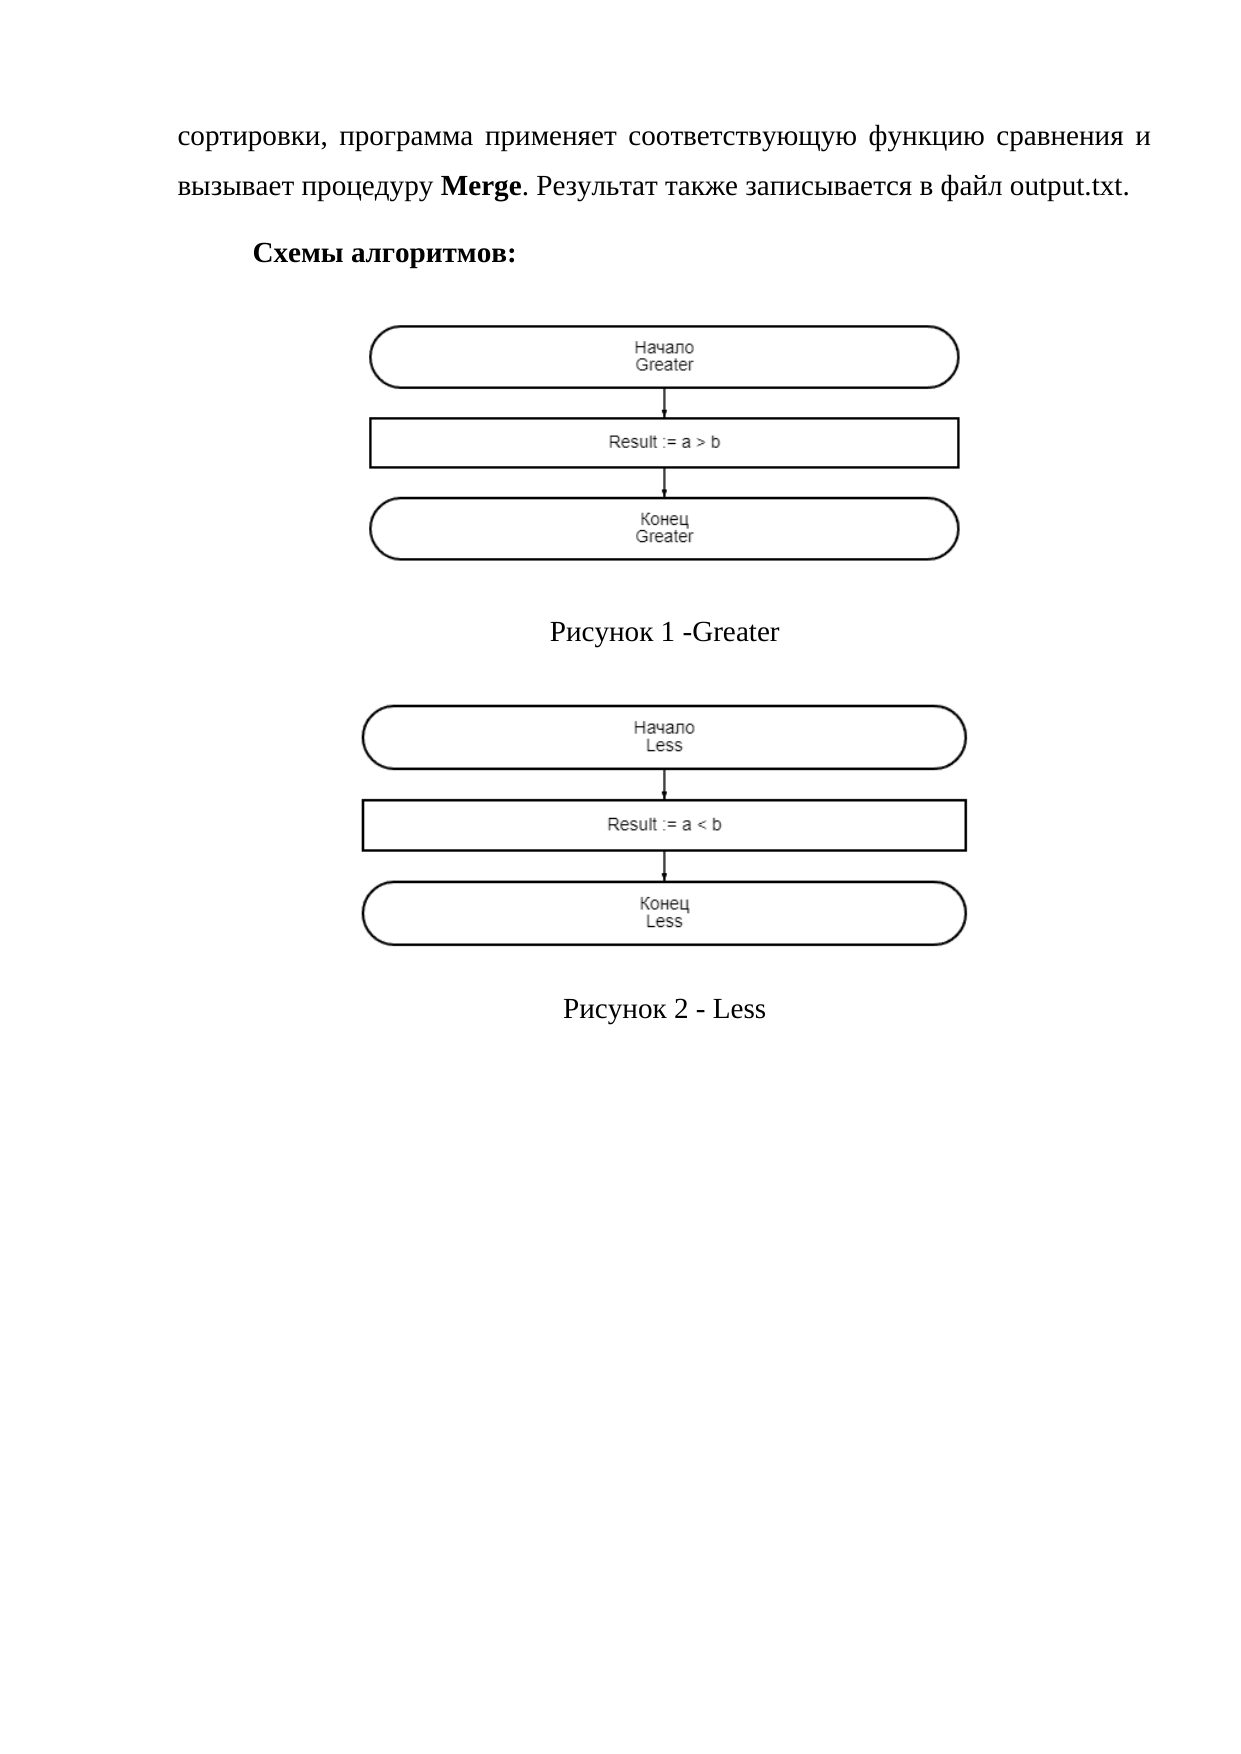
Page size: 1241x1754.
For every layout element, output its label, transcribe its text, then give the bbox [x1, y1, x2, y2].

list Схемы алгоритмов: [252, 235, 1152, 269]
picture [346, 302, 983, 584]
text Рисунок 1 -Greater [177, 614, 1152, 648]
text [177, 118, 1152, 202]
text Рисунок 2 - Less [177, 991, 1152, 1024]
picture [338, 681, 991, 970]
